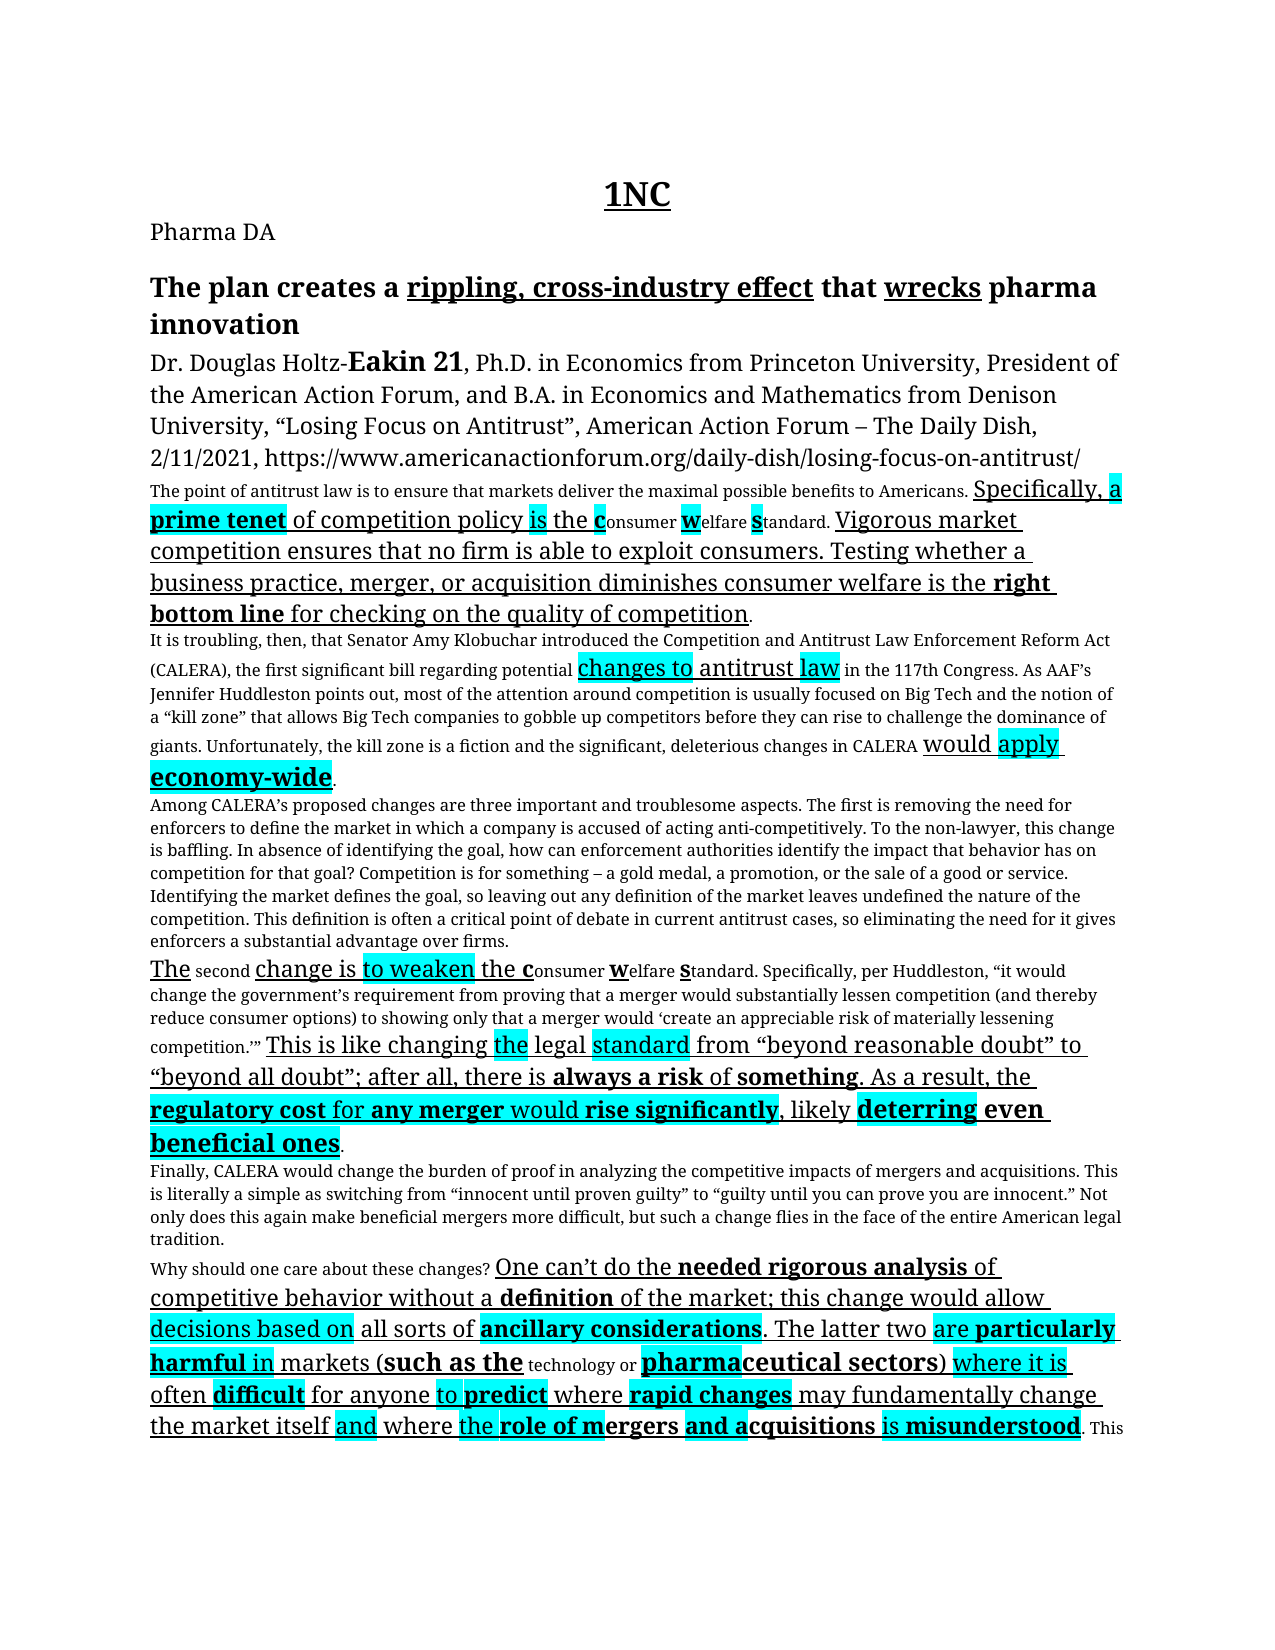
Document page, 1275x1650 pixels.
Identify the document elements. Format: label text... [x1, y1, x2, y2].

subtitle The plan creates a rippling, cross-industry effect that wrecks pharma innovation [150, 268, 1125, 342]
text The point of antitrust law is to ensure that markets deliver the maximal possible benefits to Americans. Specifically, a prime tenet of competition policy is the consumer welfare standard. Vigorous market competition ensures that no firm is able to exploit consumers. Testing whether a business practice, merger, or acquisition diminishes consumer welfare is the right bottom line for checking on the quality of competition. [150, 473, 1125, 629]
subtitle 1NC [150, 171, 1125, 216]
text Among CALERA’s proposed changes are three important and troublesome aspects. The first is removing the need for enforcers to define the market in which a company is accused of acting anti-competitively. To the non-lawyer, this change is baffling. In absence of identifying the goal, how can enforcement authorities identify the impact that behavior has on competition for that goal? Competition is for something – a gold medal, a promotion, or the sale of a good or service. Identifying the market defines the goal, so leaving out any definition of the market leaves undefined the nature of the competition. This definition is often a critical point of debate in current antitrust cases, so eliminating the need for it gives enforcers a substantial advantage over firms. [150, 794, 1125, 953]
text Dr. Douglas Holtz-Eakin 21, Ph.D. in Economics from Princeton University, President of the American Action Forum, and B.A. in Economics and Mathematics from Denison University, “Losing Focus on Antitrust”, American Action Forum – The Daily Dish, 2/11/2021, https://www.americanactionforum.org/daily-dish/losing-focus-on-antitrust/ [150, 342, 1125, 473]
text It is troubling, then, that Senator Amy Klobuchar introduced the Competition and Antitrust Law Enforcement Reform Act (CALERA), the first significant bill regarding potential changes to antitrust law in the 117th Congress. As AAF’s Jennifer Huddleston points out, most of the attention around competition is usually focused on Big Tech and the notion of a “kill zone” that allows Big Tech companies to gobble up competitors before they can rise to challenge the dominance of giants. Unfortunately, the kill zone is a fiction and the significant, deleterious changes in CALERA would apply economy-wide. [150, 629, 1125, 794]
text Finally, CALERA would change the burden of proof in analyzing the competitive impacts of mergers and acquisitions. This is literally a simple as switching from “innocent until proven guilty” to “guilty until you can prove you are innocent.” Not only does this again make beneficial mergers more difficult, but such a change flies in the face of the entire American legal tradition. [150, 1160, 1125, 1251]
text Pharma DA [150, 216, 1125, 247]
text The second change is to weaken the consumer welfare standard. Specifically, per Huddleston, “it would change the government’s requirement from proving that a merger would substantially lessen competition (and thereby reduce consumer options) to showing only that a merger would ‘create an appreciable risk of materially lessening competition.’” This is like changing the legal standard from “beyond reasonable doubt” to “beyond all doubt”; after all, there is always a risk of something. As a result, the regulatory cost for any merger would rise significantly, likely deterring even beneficial ones. [150, 953, 1125, 1160]
